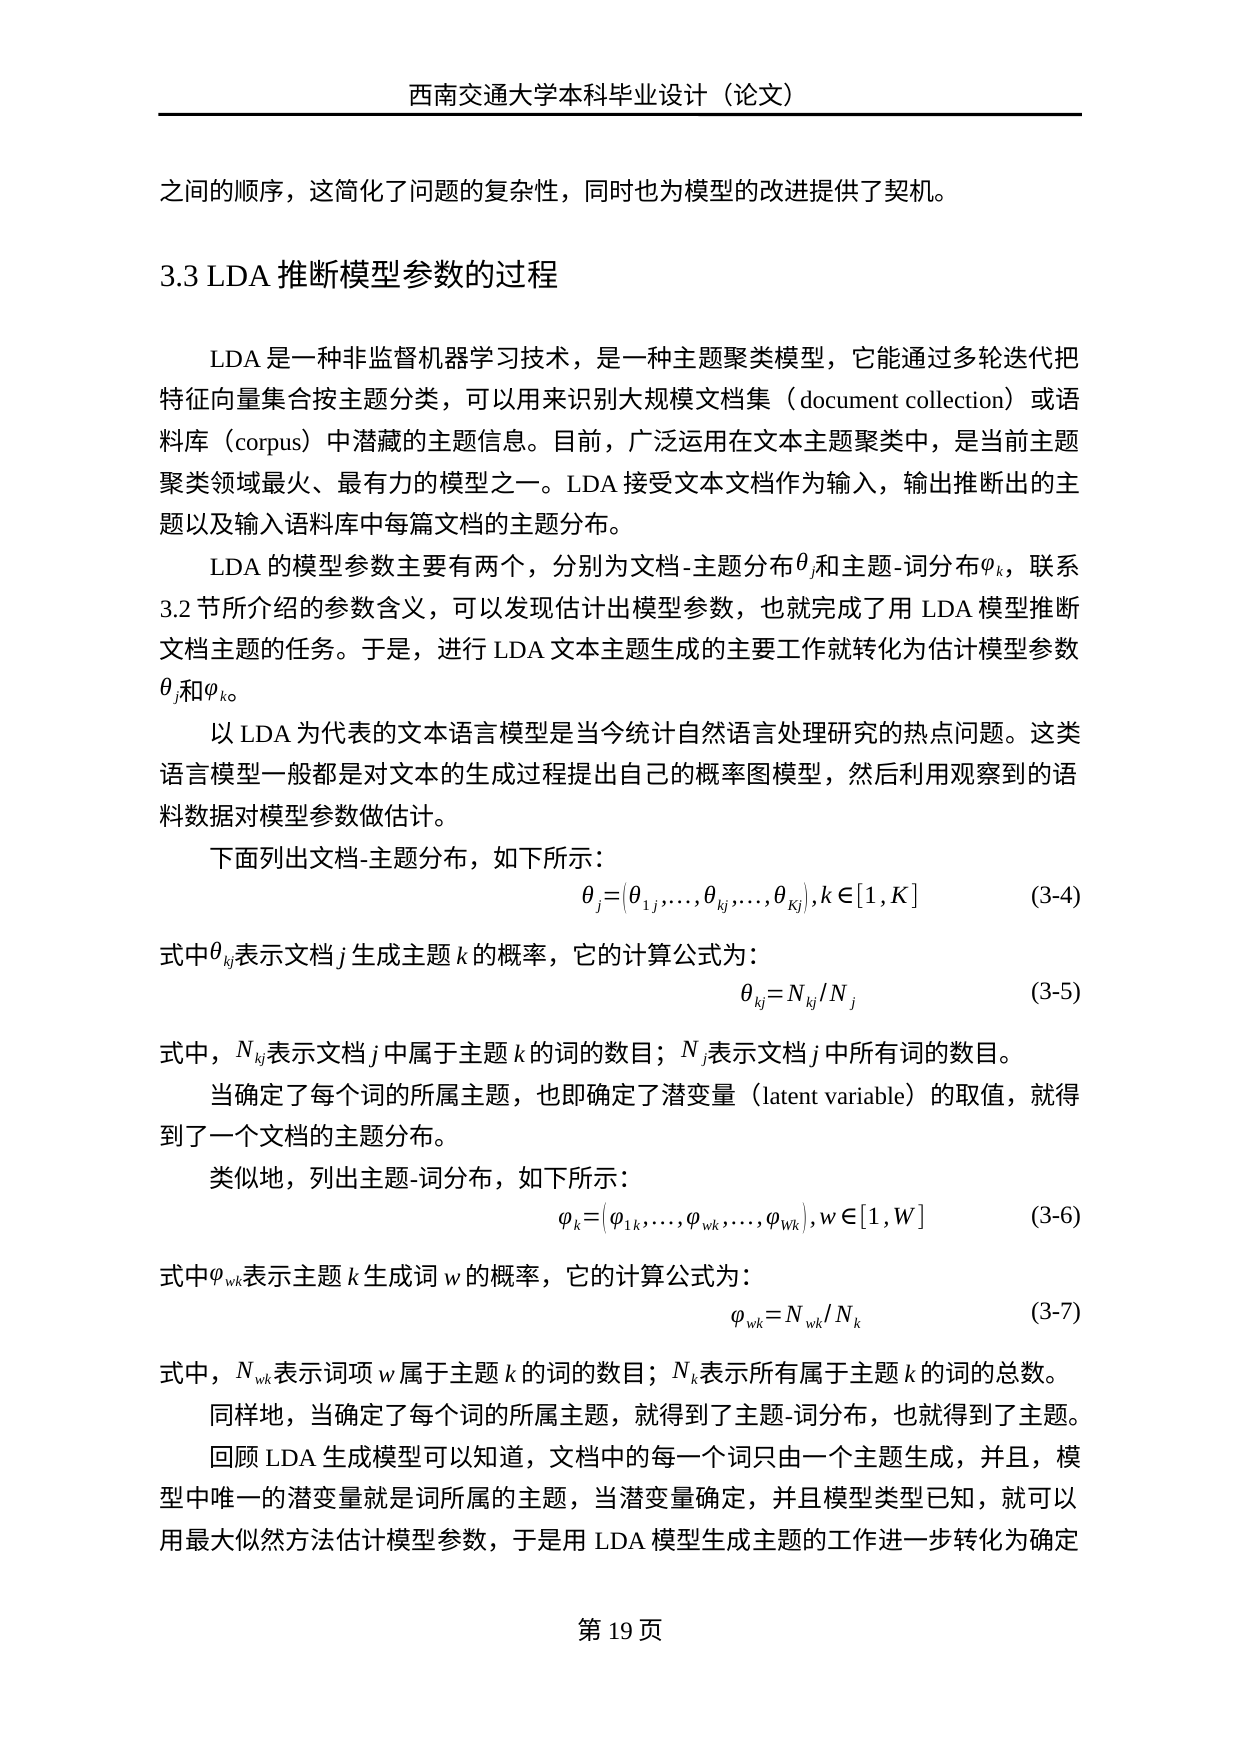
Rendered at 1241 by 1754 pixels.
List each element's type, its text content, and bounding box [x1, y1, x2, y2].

subtitle 3.3 LDA推断模型参数的过程 [159, 231, 1081, 314]
text 当确定了每个词的所属主题，也即确定了潜变量（latent variable）的取值，就得到了一个文档的主题分布。 [159, 1072, 1081, 1156]
text 式中，表示词项w属于主题k的词的数目；表示所有属于主题k的词的总数。 [159, 1351, 1081, 1393]
text LDA的模型参数主要有两个，分别为文档-主题分布和主题-词分布，联系3.2节所介绍的参数含义，可以发现估计出模型参数，也就完成了用LDA模型推断文档主题的任务。于是，进行LDA文本主题生成的主要工作就转化为估计模型参数和。 [159, 544, 1081, 710]
text 式中表示主题k生成词w的概率，它的计算公式为： [159, 1253, 1081, 1295]
text 式中，表示文档j中属于主题k的词的数目；表示文档j中所有词的数目。 [159, 1031, 1081, 1072]
text 下面列出文档-主题分布，如下所示： [159, 835, 1081, 877]
text (3-6) [159, 1197, 1081, 1239]
text 式中表示文档j生成主题k的概率，它的计算公式为： [159, 933, 1081, 975]
text 同样地，当确定了每个词的所属主题，就得到了主题-词分布，也就得到了主题。 [159, 1393, 1081, 1434]
text (3-5) [159, 975, 1081, 1016]
text LDA是一种非监督机器学习技术，是一种主题聚类模型，它能通过多轮迭代把特征向量集合按主题分类，可以用来识别大规模文档集（document collection）或语料库（corpus）中潜藏的主题信息。目前，广泛运用在文本主题聚类中，是当前主题聚类领域最火、最有力的模型之一。LDA接受文本文档作为输入，输出推断出的主题以及输入语料库中每篇文档的主题分布。 [159, 335, 1081, 544]
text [159, 169, 1081, 210]
text (3-7) [159, 1295, 1081, 1337]
text (3-4) [159, 877, 1081, 919]
text 以LDA为代表的文本语言模型是当今统计自然语言处理研究的热点问题。这类语言模型一般都是对文本的生成过程提出自己的概率图模型，然后利用观察到的语料数据对模型参数做估计。 [159, 710, 1081, 835]
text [159, 1434, 1081, 1559]
text 类似地，列出主题-词分布，如下所示： [159, 1156, 1081, 1197]
